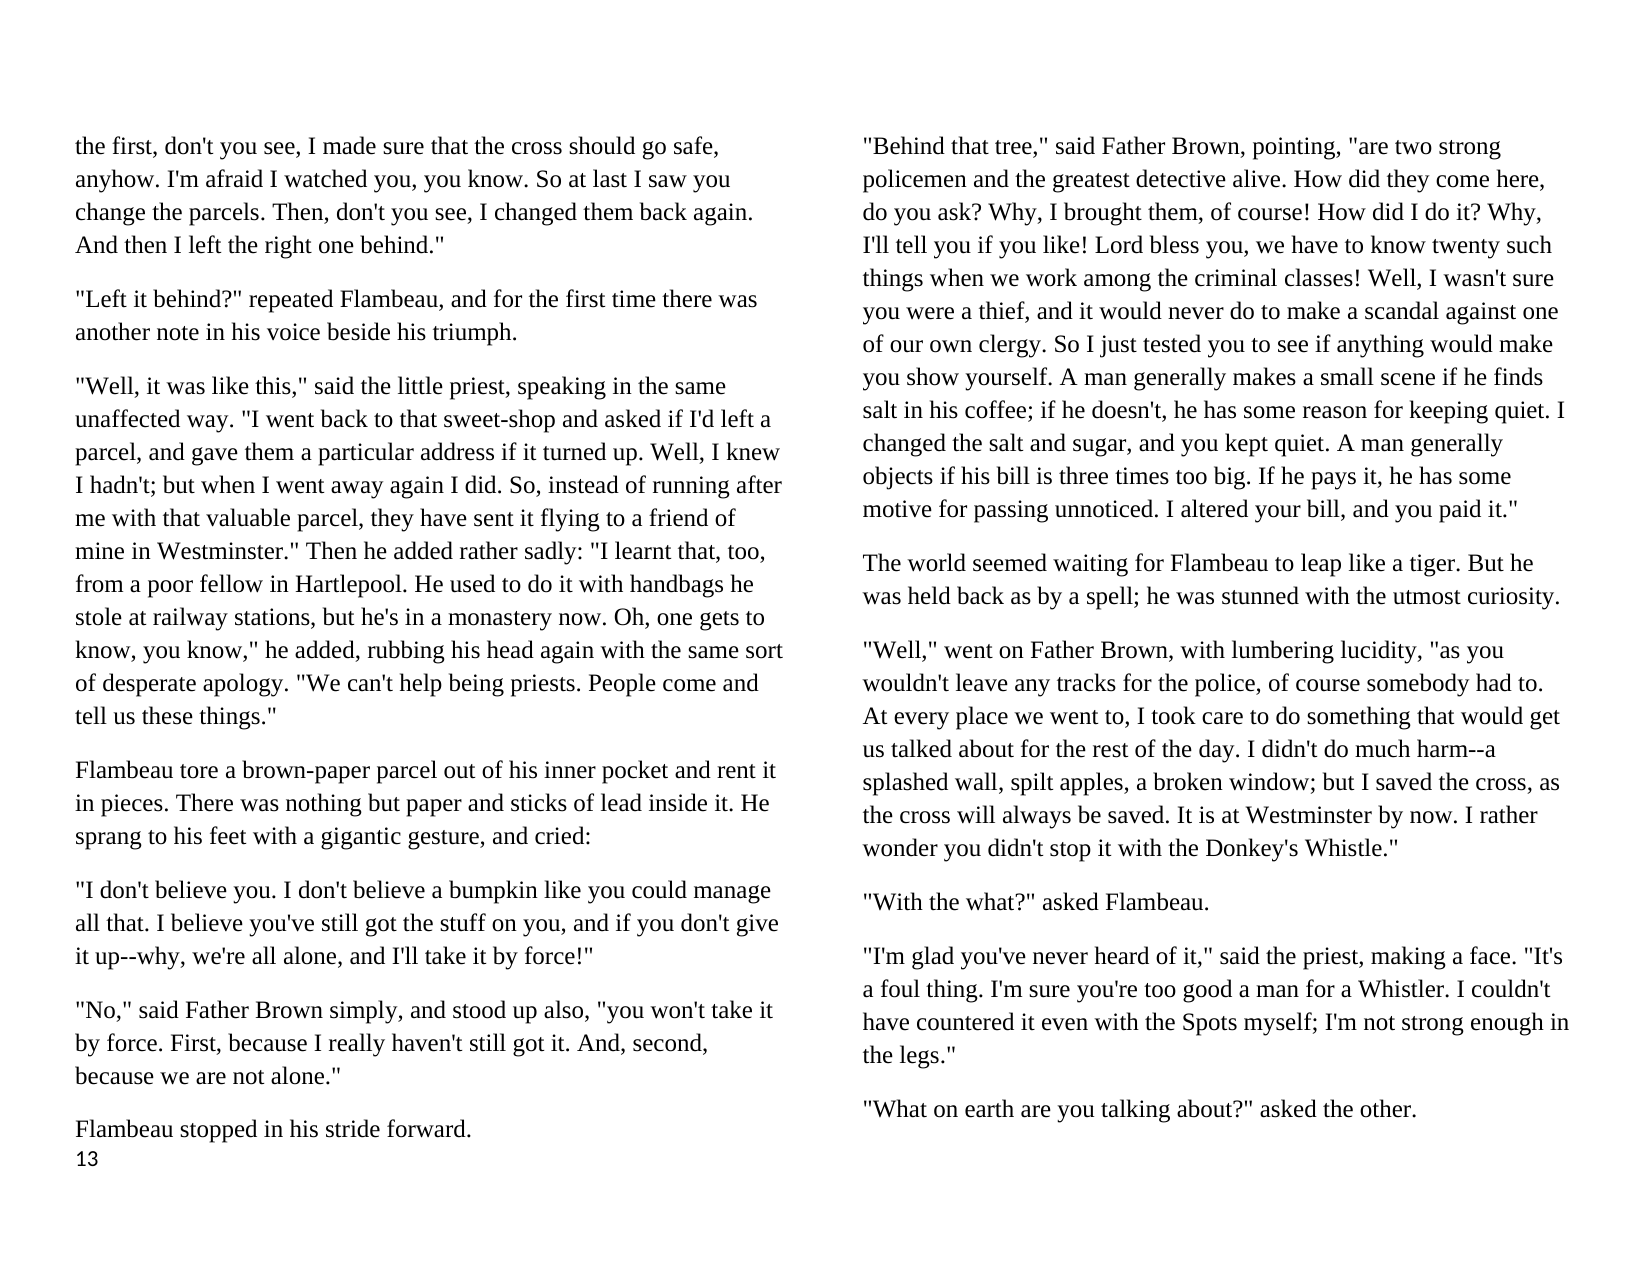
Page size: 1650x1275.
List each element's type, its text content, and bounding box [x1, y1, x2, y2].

text The world seemed waiting for Flambeau to leap like a tiger. But he was held back as by a spell; he was stunned with the utmost curiosity. [862, 548, 1575, 610]
text Flambeau stopped in his stride forward. [75, 1114, 787, 1143]
text "Left it behind?" repeated Flambeau, and for the first time there was another note in his voice beside his triumph. [75, 284, 787, 346]
text "What on earth are you talking about?" asked the other. [862, 1094, 1575, 1122]
text "Behind that tree," said Father Brown, pointing, "are two strong policemen and the greatest detective alive. How did they come here, do you ask? Why, I brought them, of course! How did I do it? Why, I'll tell you if you like! Lord bless you, we have to know twenty such things when we work among the criminal classes! Well, I wasn't sure you were a thief, and it would never do to make a scandal against one of our own clergy. So I just tested you to see if anything would make you show yourself. A man generally makes a small scene if he finds salt in his coffee; if he doesn't, he has some reason for keeping quiet. I changed the salt and sugar, and you kept quiet. A man generally objects if his bill is three times too big. If he pays it, he has some motive for passing unnoticed. I altered your bill, and you paid it." [862, 131, 1575, 523]
text "Well, it was like this," said the little priest, speaking in the same unaffected way. "I went back to that sweet-shop and asked if I'd left a parcel, and gave them a particular address if it turned up. Well, I knew I hadn't; but when I went away again I did. So, instead of running after me with that valuable parcel, they have sent it flying to a friend of mine in Westminster." Then he added rather sadly: "I learnt that, too, from a poor fellow in Hartlepool. He used to do it with handbags he stole at railway stations, but he's in a monastery now. Oh, one gets to know, you know," he added, rubbing his head again with the same sort of desperate apology. "We can't help being priests. People come and tell us these things." [75, 371, 787, 730]
text "I'm glad you've never heard of it," said the priest, making a face. "It's a foul thing. I'm sure you're too good a man for a Whistler. I couldn't have countered it even with the Spots myself; I'm not strong enough in the legs." [862, 941, 1575, 1069]
text "Well," went on Father Brown, with lumbering lucidity, "as you wouldn't leave any tracks for the police, of course somebody had to. At every place we went to, I took care to do something that would get us talked about for the rest of the day. I didn't do much harm--a splashed wall, spilt apples, a broken window; but I saved the cross, as the cross will always be saved. It is at Westminster by now. I rather wonder you didn't stop it with the Donkey's Whistle." [862, 635, 1575, 862]
text "No," said Father Brown simply, and stood up also, "you won't take it by force. First, because I really haven't still got it. And, second, because we are not alone." [75, 995, 787, 1089]
text "With the what?" asked Flambeau. [862, 887, 1575, 916]
text "I don't believe you. I don't believe a bumpkin like you could manage all that. I believe you've still got the stuff on you, and if you don't give it up--why, we're all alone, and I'll take it by force!" [75, 875, 787, 969]
text Flambeau tore a brown-paper parcel out of his inner pocket and rent it in pieces. There was nothing but paper and sticks of lead inside it. He sprang to his feet with a gigantic gesture, and cried: [75, 755, 787, 850]
